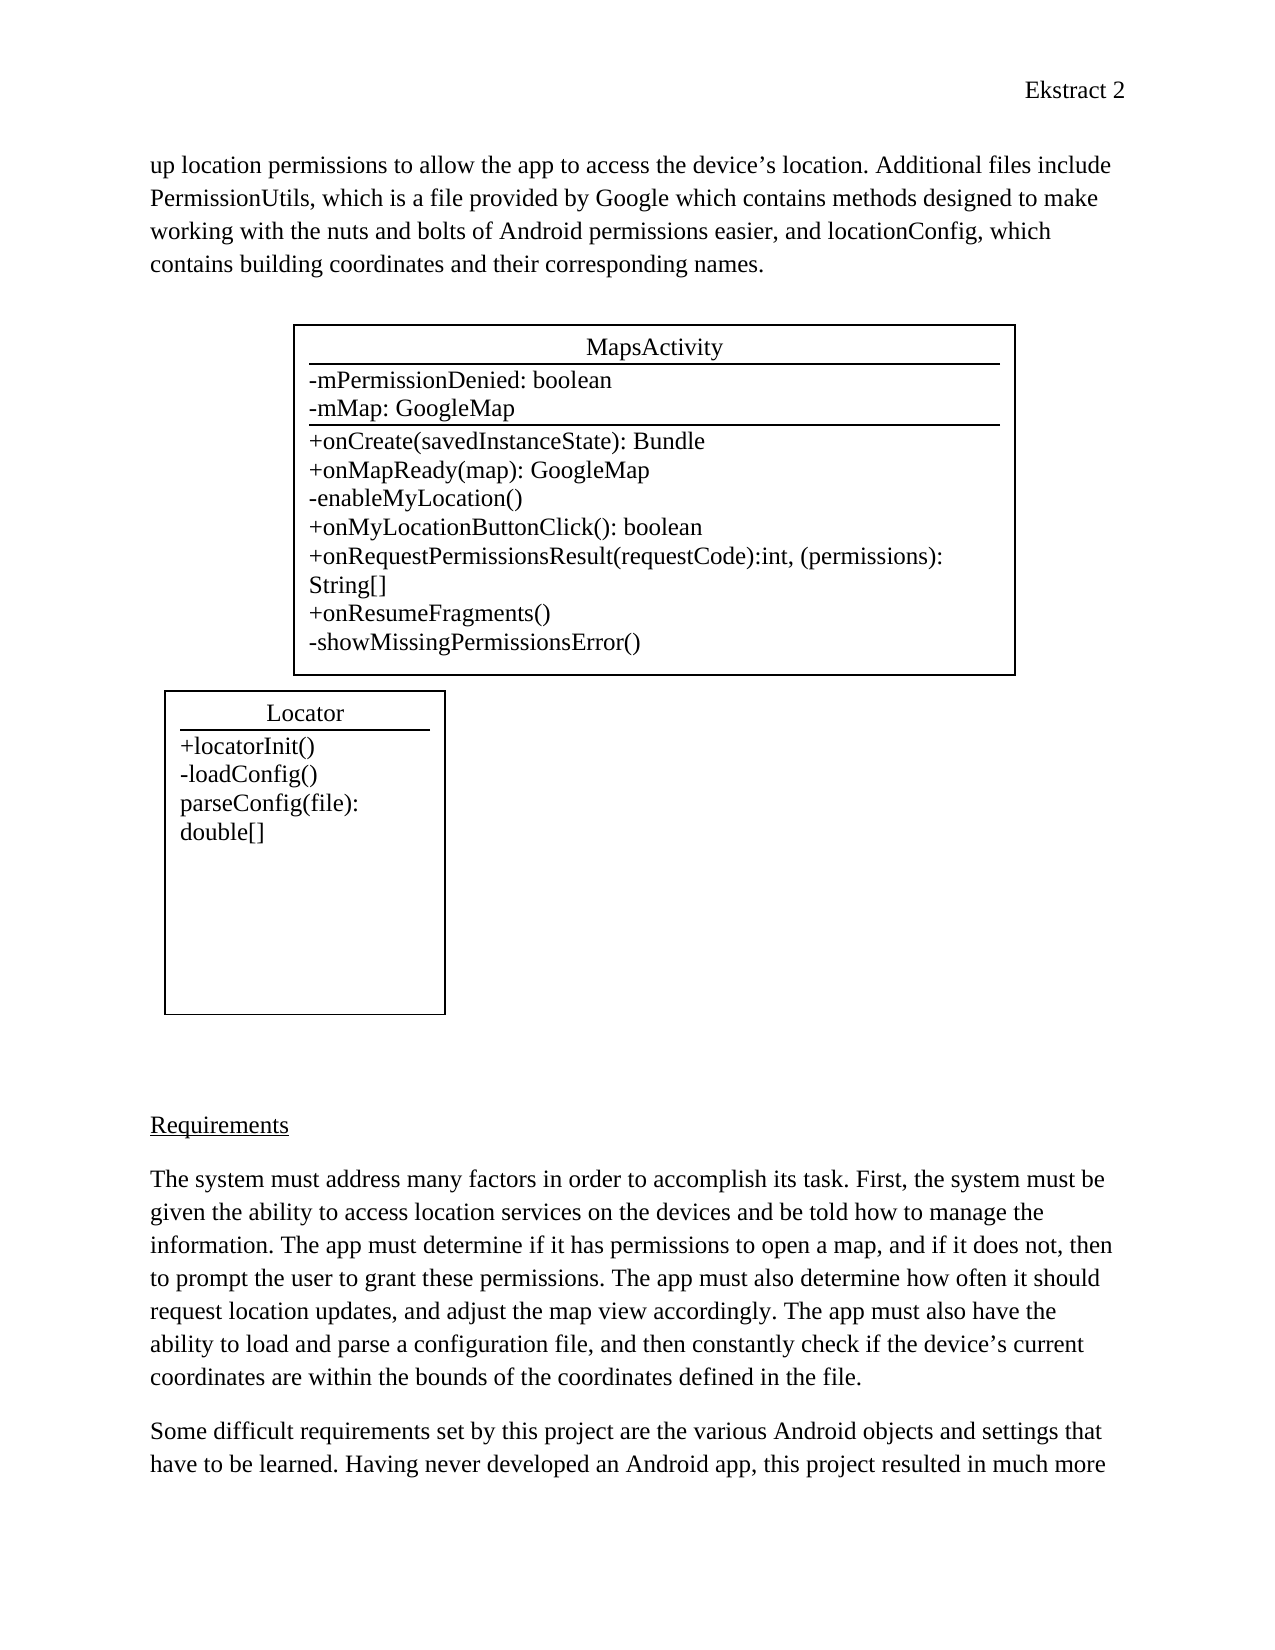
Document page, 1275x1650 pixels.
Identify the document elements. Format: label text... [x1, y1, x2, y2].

text Requirements [150, 1110, 1125, 1139]
text The system must address many factors in order to accomplish its task. First, the system must be given the ability to access location services on the devices and be told how to manage the information. The app must determine if it has permissions to open a map, and if it does not, then to prompt the user to grant these permissions. The app must also determine how often it should request location updates, and adjust the map view accordingly. The app must also have the ability to load and parse a configuration file, and then constantly check if the device’s current coordinates are within the bounds of the coordinates defined in the file. [150, 1164, 1125, 1391]
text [150, 1416, 1125, 1478]
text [150, 150, 1125, 278]
